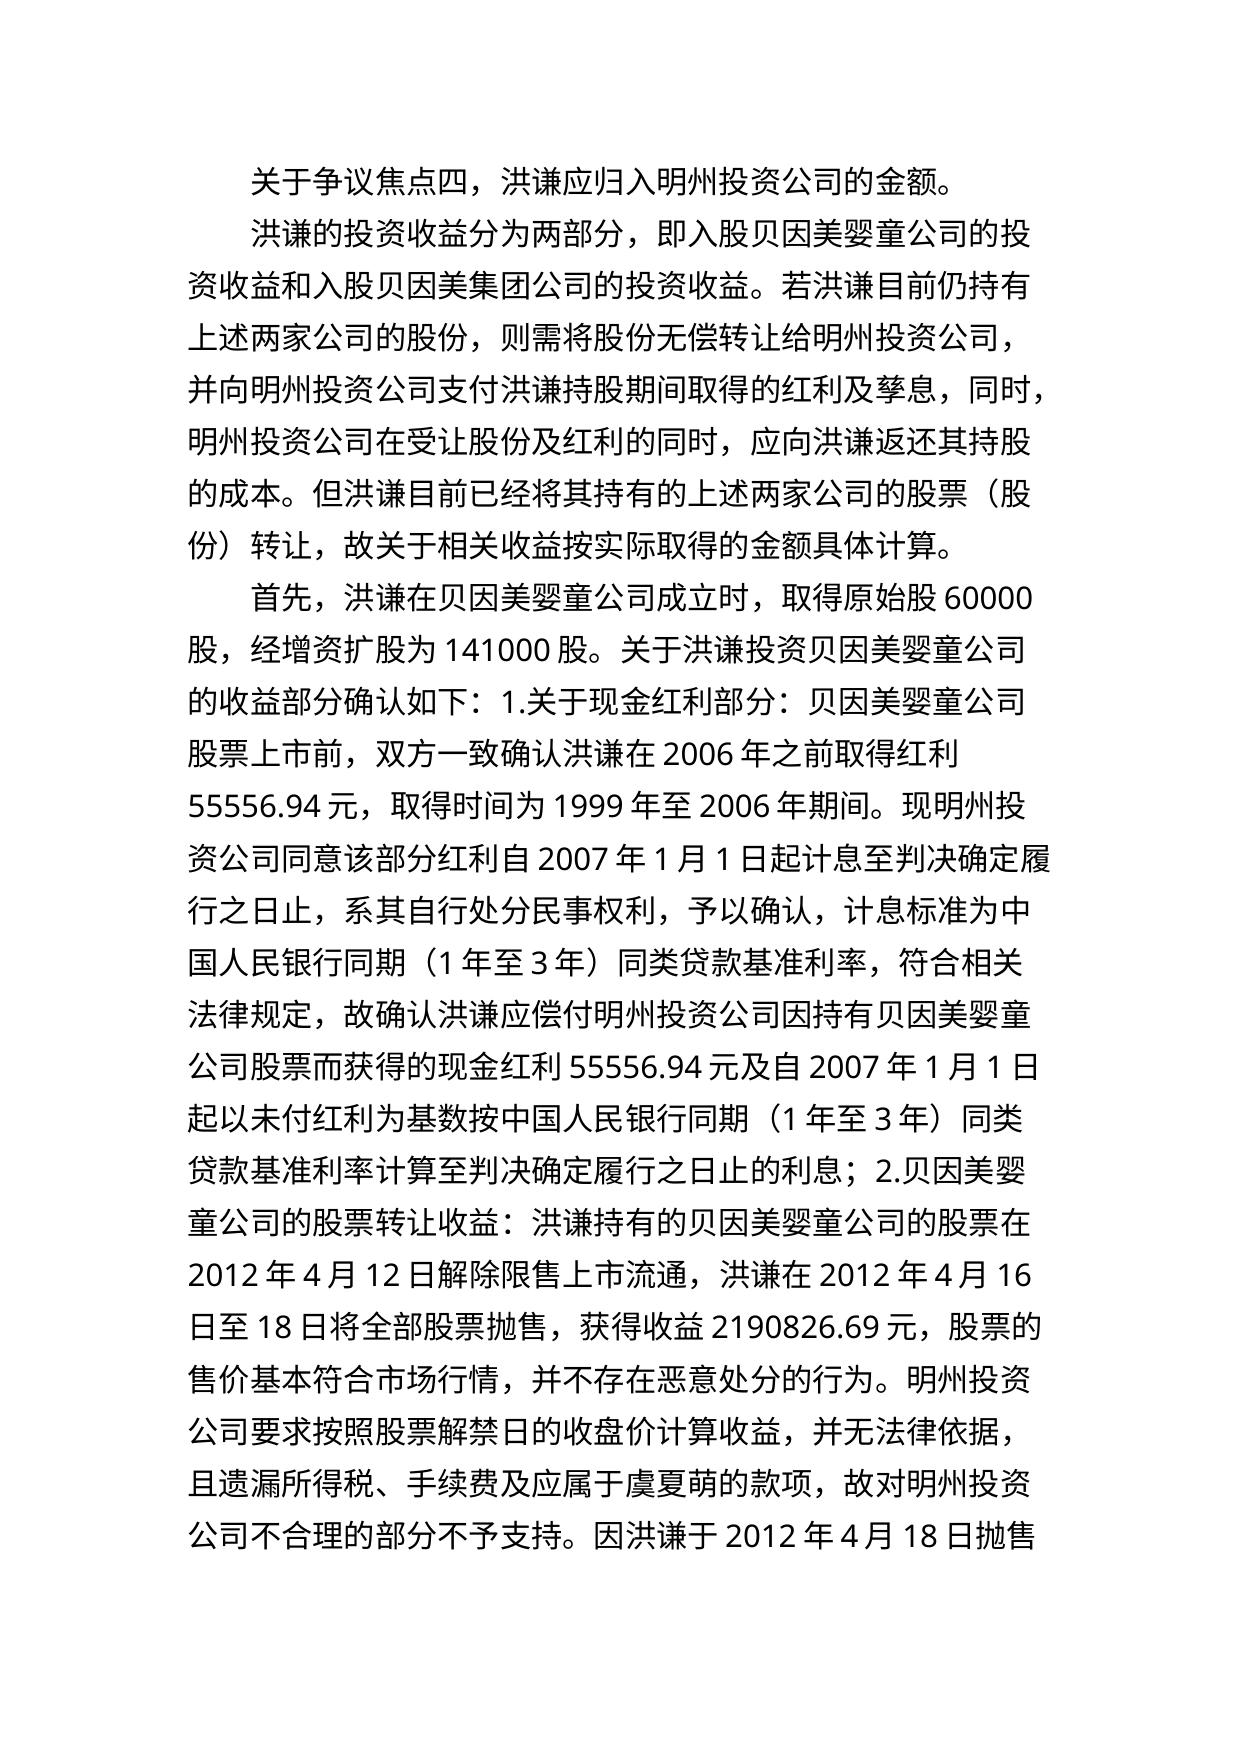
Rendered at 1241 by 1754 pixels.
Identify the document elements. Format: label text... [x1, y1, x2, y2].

text 洪谦的投资收益分为两部分，即入股贝因美婴童公司的投资收益和入股贝因美集团公司的投资收益。若洪谦目前仍持有上述两家公司的股份，则需将股份无偿转让给明州投资公司，并向明州投资公司支付洪谦持股期间取得的红利及孳息，同时，明州投资公司在受让股份及红利的同时，应向洪谦返还其持股的成本。但洪谦目前已经将其持有的上述两家公司的股票（股份）转让，故关于相关收益按实际取得的金额具体计算。 [187, 202, 1053, 567]
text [187, 567, 1053, 1556]
text 关于争议焦点四，洪谦应归入明州投资公司的金额。 [187, 150, 1053, 202]
